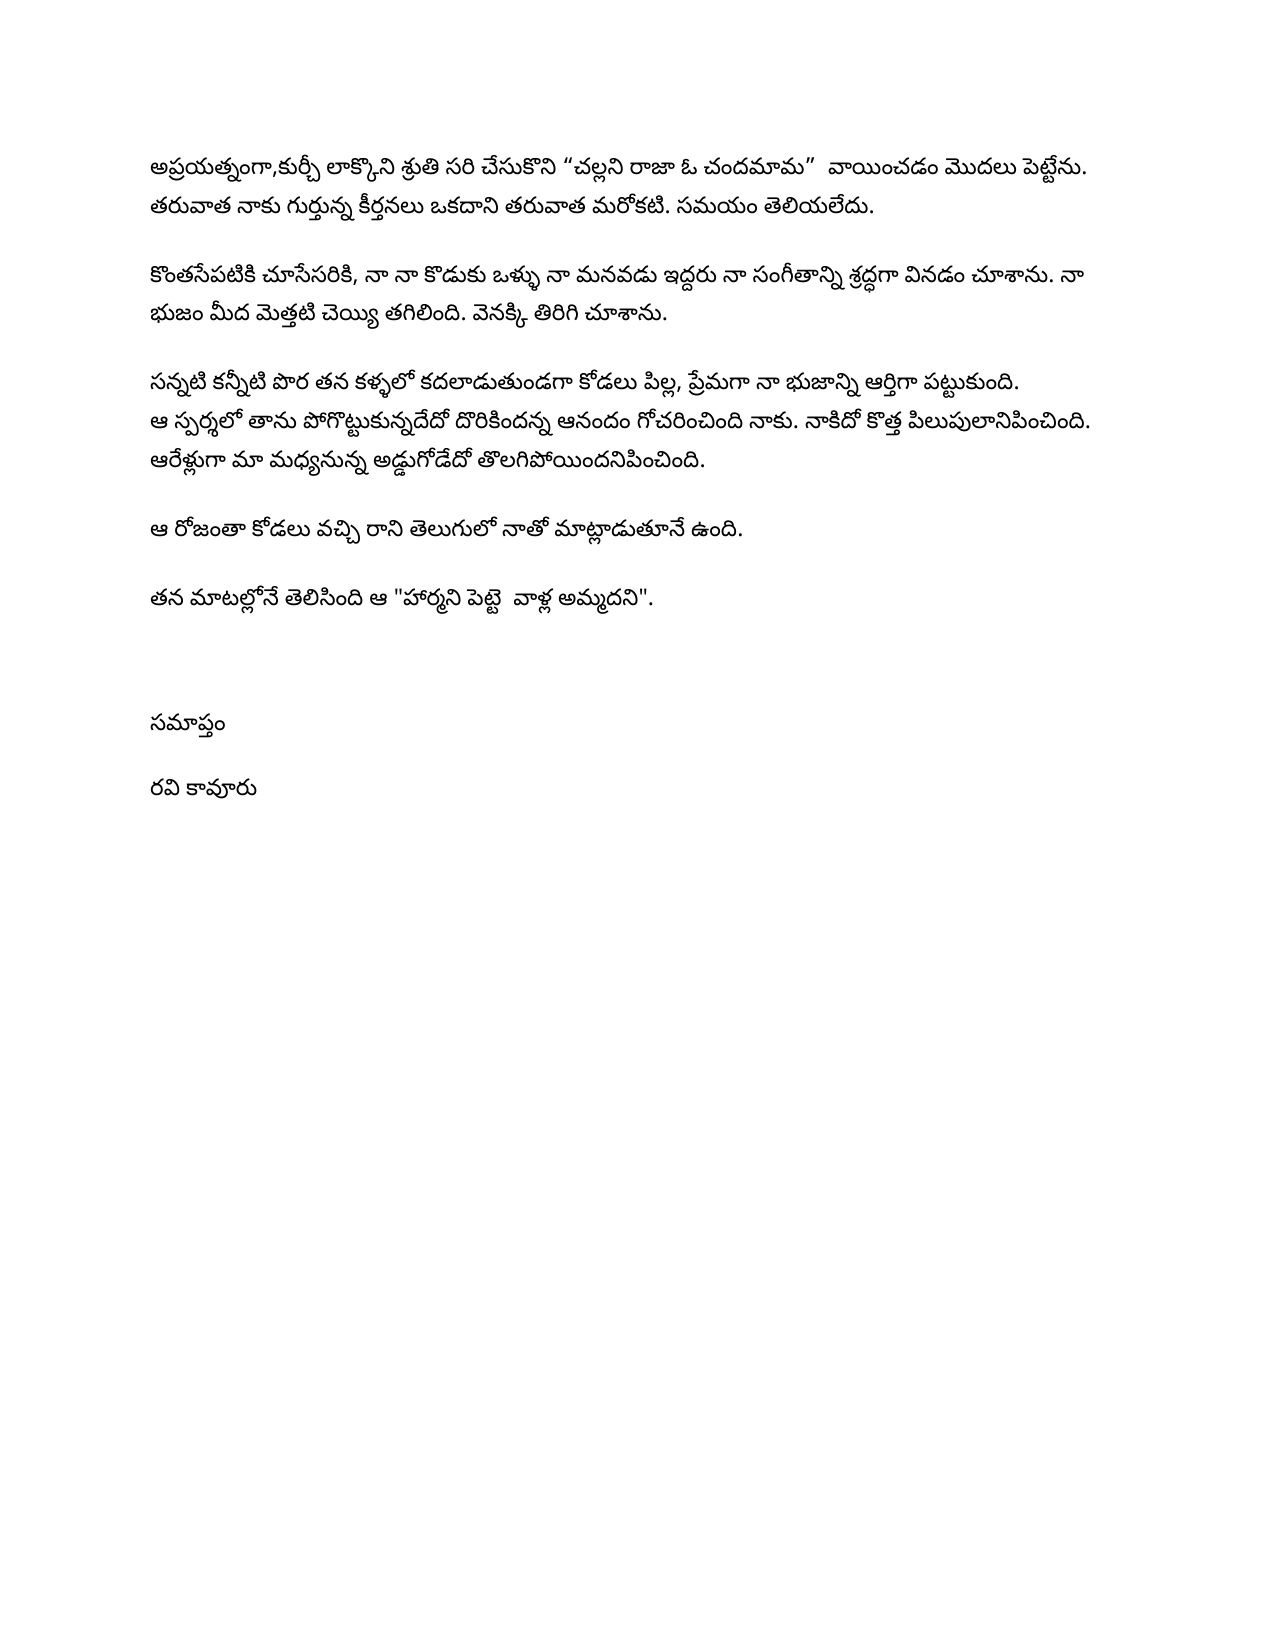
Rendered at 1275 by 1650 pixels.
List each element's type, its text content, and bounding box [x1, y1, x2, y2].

text సమాప్తం [150, 710, 1125, 740]
text కొంతసేపటికి చూసేసరికి, నా నా కొడుకు ఒళ్ళు నా మనవడు ఇద్దరు నా సంగీతాన్ని శ్రద్ధగా వినడం చూశాను. నా భుజం మీద మెత్తటి చెయ్యి తగిలింది. వెనక్కి తిరిగి చూశాను. [150, 258, 1125, 330]
text తన మాటల్లోనే తెలిసింది ఆ "హార్మని పెట్టె వాళ్ల అమ్మదని". [150, 581, 1125, 614]
text అప్రయత్నంగా,కుర్చీ లాక్కొని శ్రుతి సరి చేసుకొని “చల్లని రాజా ఓ చందమామ” వాయించడం మొదలు పెట్టేను. తరువాత నాకు గుర్తున్న కీర్తనలు ఒకదాని తరువాత మరోకటి. సమయం తెలియలేదు. [150, 150, 1125, 222]
text ఆ రోజంతా కోడలు వచ్చి రాని తెలుగులో నాతో మాట్లాడుతూనే ఉంది. [150, 512, 1125, 546]
text రవి కావూరు [150, 775, 1125, 805]
text ఆ స్పర్శలో తాను పోగొట్టుకున్నదేదో దొరికిందన్న ఆనందం గోచరించింది నాకు. నాకిదో కొత్త పిలుపులానిపించింది. ఆరేళ్లుగా మా మధ్యనున్న అడ్డుగోడేదో తొలగిపోయిందనిపించింది. [150, 404, 1125, 476]
text సన్నటి కన్నీటి పొర తన కళ్ళలో కదలాడుతుండగా కోడలు పిల్ల, ప్రేమగా నా భుజాన్ని ఆర్తిగా పట్టుకుంది. [150, 365, 1125, 399]
